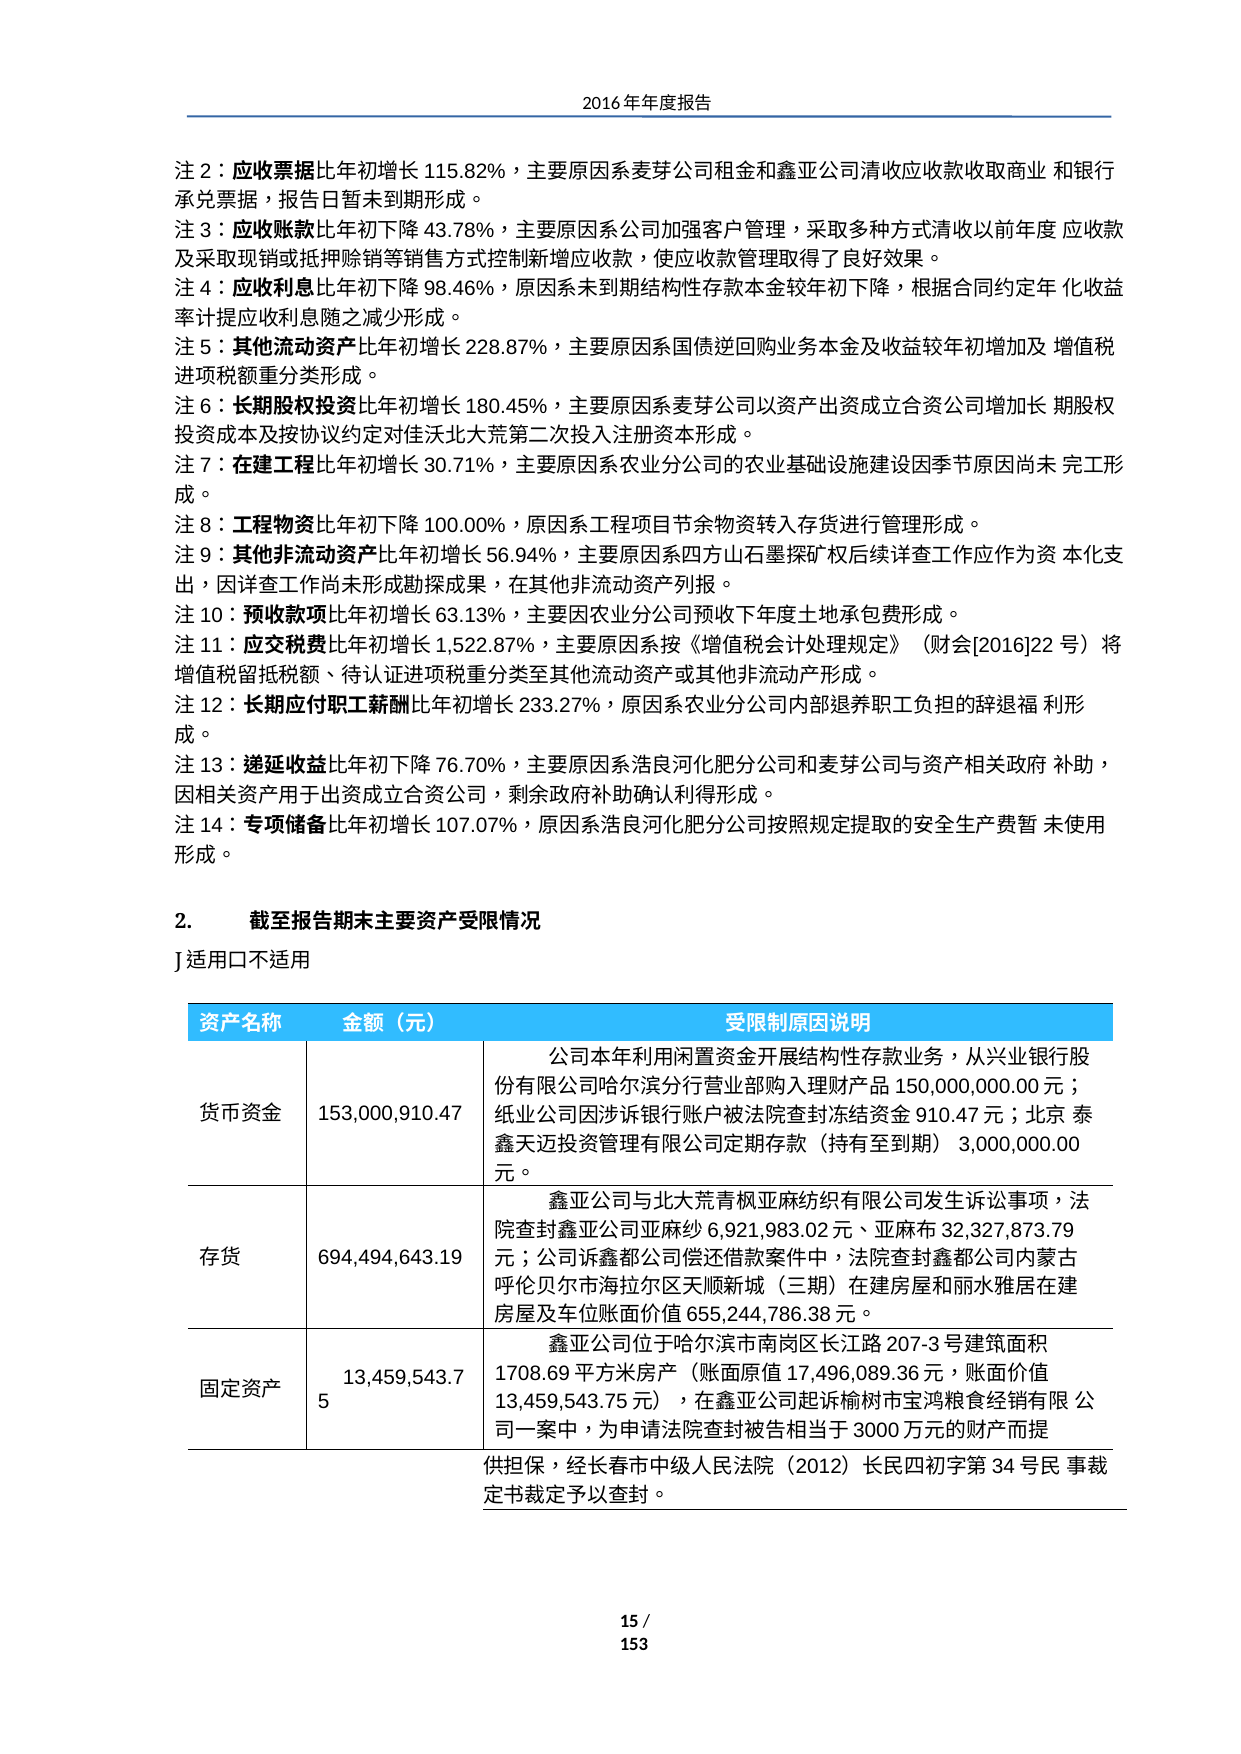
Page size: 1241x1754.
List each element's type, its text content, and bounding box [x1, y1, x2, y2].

text 注8：工程物资比年初下降100.00%，原因系工程项目节余物资转入存货进行管理形成。 [174, 508, 1127, 538]
text 注3：应收账款比年初下降43.78%，主要原因系公司加强客户管理，采取多种方式清收以前年度 应收款及采取现销或抵押赊销等销售方式控制新增应收款，使应收款管理取得了良好效果。 [174, 213, 1127, 272]
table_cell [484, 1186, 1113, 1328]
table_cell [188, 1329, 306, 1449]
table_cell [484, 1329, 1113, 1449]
text 供担保，经长春市中级人民法院（2012）长民四初字第34号民 事裁定书裁定予以查封。 [483, 1450, 1127, 1509]
text 注13：递延收益比年初下降76.70%，主要原因系浩良河化肥分公司和麦芽公司与资产相关政府 补助，因相关资产用于出资成立合资公司，剩余政府补助确认利得形成。 [174, 749, 1127, 808]
text 注7：在建工程比年初增长30.71%，主要原因系农业分公司的农业基础设施建设因季节原因尚未 完工形成。 [174, 448, 1127, 508]
text J适用口不适用 [174, 945, 1127, 974]
text 注6：长期股权投资比年初增长180.45%，主要原因系麦芽公司以资产出资成立合资公司增加长 期股权投资成本及按协议约定对佳沃北大荒第二次投入注册资本形成。 [174, 390, 1127, 448]
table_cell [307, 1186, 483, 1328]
text 注10：预收款项比年初增长63.13%，主要因农业分公司预收下年度土地承包费形成。 [174, 598, 1127, 628]
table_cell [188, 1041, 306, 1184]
text 注2：应收票据比年初增长115.82%，主要原因系麦芽公司租金和鑫亚公司清收应收款收取商业 和银行承兑票据，报告日暂未到期形成。 [174, 155, 1127, 213]
text 注11：应交税费比年初增长1,522.87%，主要原因系按《增值税会计处理规定》（财会[2016]22 号）将增值税留抵税额、待认证进项税重分类至其他流动资产或其他非流动产形成。 [174, 628, 1127, 688]
text 注4：应收利息比年初下降98.46%，原因系未到期结构性存款本金较年初下降，根据合同约定年 化收益率计提应收利息随之减少形成。 [174, 272, 1127, 331]
list 截至报告期末主要资产受限情况 [174, 907, 1127, 935]
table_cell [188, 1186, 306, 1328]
text 注5：其他流动资产比年初增长228.87%，主要原因系国债逆回购业务本金及收益较年初增加及 增值税进项税额重分类形成。 [174, 331, 1127, 390]
text 注9：其他非流动资产比年初增长56.94%，主要原因系四方山石墨探矿权后续详查工作应作为资 本化支出，因详查工作尚未形成勘探成果，在其他非流动资产列报。 [174, 538, 1127, 598]
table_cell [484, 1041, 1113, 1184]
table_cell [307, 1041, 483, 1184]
text 注14：专项储备比年初增长107.07%，原因系浩良河化肥分公司按照规定提取的安全生产费暂 未使用形成。 [174, 808, 1127, 869]
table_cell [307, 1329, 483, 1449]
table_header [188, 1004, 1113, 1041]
text 注12：长期应付职工薪酬比年初增长233.27%，原因系农业分公司内部退养职工负担的辞退福 利形成。 [174, 688, 1127, 749]
